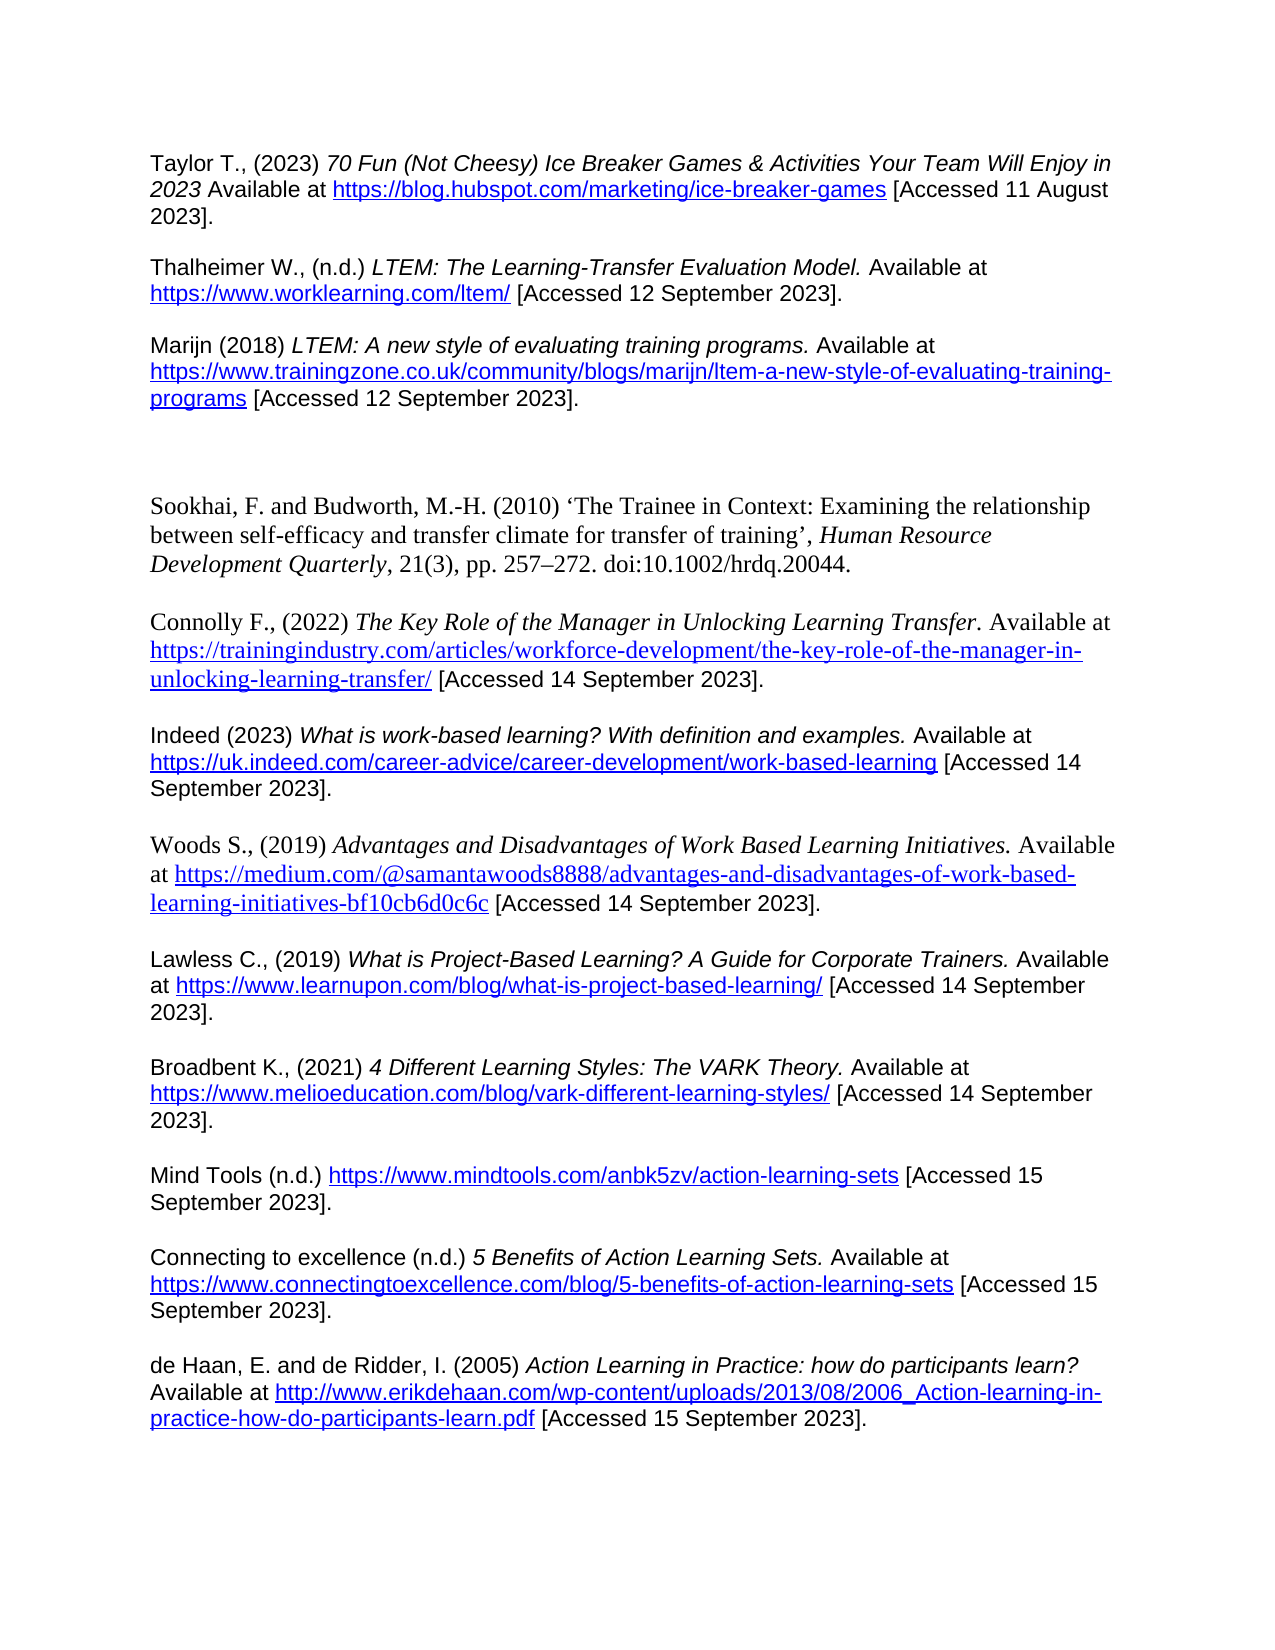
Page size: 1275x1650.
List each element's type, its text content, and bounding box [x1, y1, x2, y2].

text Indeed (2023) What is work-based learning? With definition and examples. Available at https://uk.indeed.com/career-advice/career-development/work-based-learning [Accessed 14 September 2023]. [150, 722, 1125, 801]
text Woods S., (2019) Advantages and Disadvantages of Work Based Learning Initiatives. Available at https://medium.com/@samantawoods8888/advantages-and-disadvantages-of-work-based-learning-initiatives-bf10cb6d0c6c [Accessed 14 September 2023]. [150, 830, 1125, 917]
text Sookhai, F. and Budworth, M.-H. (2010) ‘The Trainee in Context: Examining the relationship between self-efficacy and transfer climate for transfer of training’, Human Resource Development Quarterly, 21(3), pp. 257–272. doi:10.1002/hrdq.20044. [150, 491, 1125, 578]
text Connolly F., (2022) The Key Role of the Manager in Unlocking Learning Transfer. Available at https://trainingindustry.com/articles/workforce-development/the-key-role-of-the-manager-in-unlocking-learning-transfer/ [Accessed 14 September 2023]. [150, 607, 1125, 693]
text Connecting to excellence (n.d.) 5 Benefits of Action Learning Sets. Available at https://www.connectingtoexcellence.com/blog/5-benefits-of-action-learning-sets [Accessed 15 September 2023]. [150, 1244, 1125, 1323]
text Taylor T., (2023) 70 Fun (Not Cheesy) Ice Breaker Games & Activities Your Team Will Enjoy in 2023 Available at https://blog.hubspot.com/marketing/ice-breaker-games [Accessed 11 August 2023]. [150, 150, 1125, 229]
text Broadbent K., (2021) 4 Different Learning Styles: The VARK Theory. Available at https://www.melioeducation.com/blog/vark-different-learning-styles/ [Accessed 14 September 2023]. [150, 1054, 1125, 1133]
text Lawless C., (2019) What is Project-Based Learning? A Guide for Corporate Trainers. Available at https://www.learnupon.com/blog/what-is-project-based-learning/ [Accessed 14 September 2023]. [150, 946, 1125, 1025]
text Marijn (2018) LTEM: A new style of evaluating training programs. Available at https://www.trainingzone.co.uk/community/blogs/marijn/ltem-a-new-style-of-evaluating-training-programs [Accessed 12 September 2023]. [150, 332, 1125, 411]
text Thalheimer W., (n.d.) LTEM: The Learning-Transfer Evaluation Model. Available at https://www.worklearning.com/ltem/ [Accessed 12 September 2023]. [150, 254, 1125, 307]
text Mind Tools (n.d.) https://www.mindtools.com/anbk5zv/action-learning-sets [Accessed 15 September 2023]. [150, 1162, 1125, 1215]
text de Haan, E. and de Ridder, I. (2005) Action Learning in Practice: how do participants learn? Available at http://www.erikdehaan.com/wp-content/uploads/2013/08/2006_Action-learning-in-practice-how-do-participants-learn.pdf [Accessed 15 September 2023]. [150, 1352, 1125, 1431]
